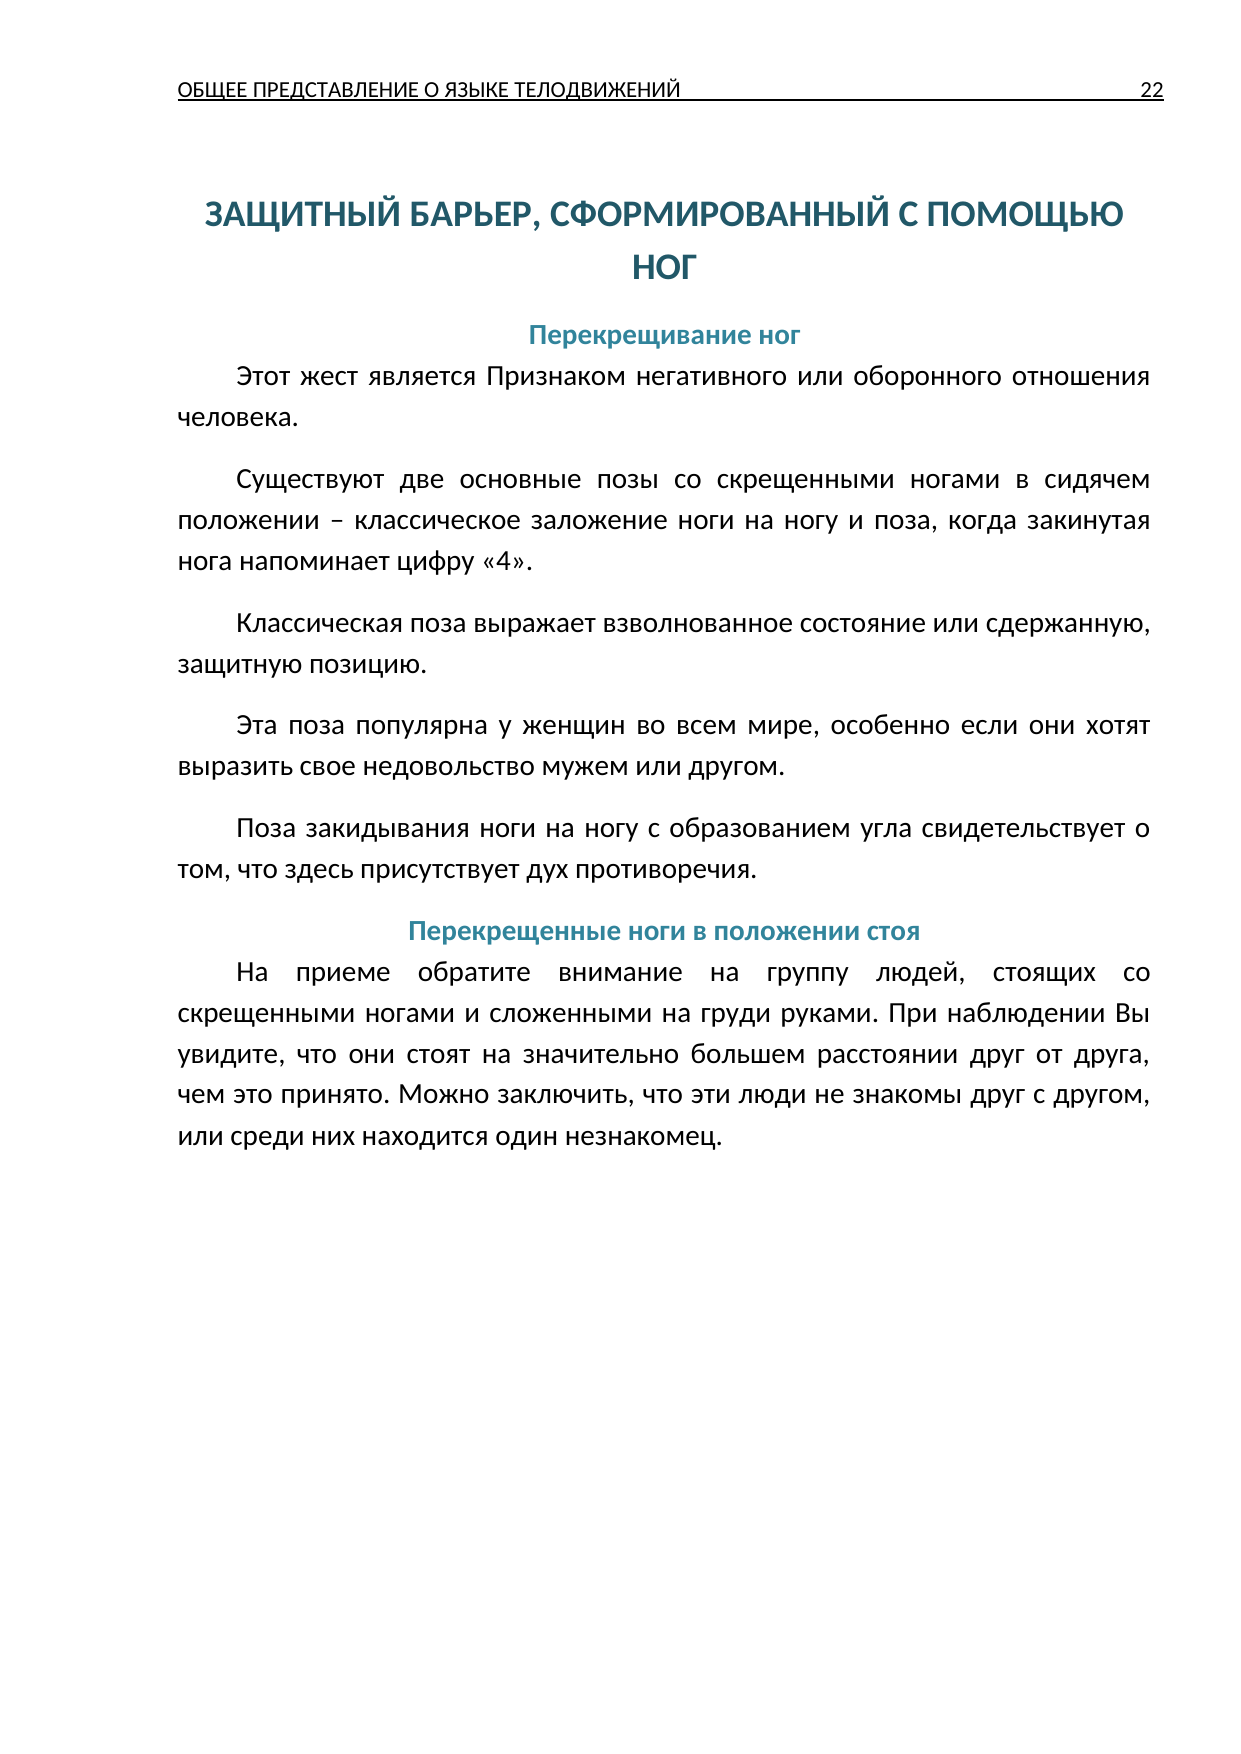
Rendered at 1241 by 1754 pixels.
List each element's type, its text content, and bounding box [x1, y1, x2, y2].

subtitle ЗАЩИТНЫЙ БАРЬЕР, СФОРМИРОВАННЫЙ С ПОМОЩЬЮ НОГ [177, 190, 1152, 289]
text Этот жест является Признаком негативного или оборонного отношения человека. [177, 357, 1152, 434]
subtitle Перекрещивание ног [177, 316, 1152, 352]
subtitle Перекрещенные ноги в положении стоя [177, 912, 1152, 947]
text Существуют две основные позы со скрещенными ногами в сидячем положении – классическое заложение ноги на ногу и поза, когда закинутая нога напоминает цифру «4». [177, 460, 1152, 578]
text На приеме обратите внимание на группу людей, стоящих со скрещенными ногами и сложенными на груди руками. При наблюдении Вы увидите, что они стоят на значительно большем расстоянии друг от друга, чем это принято. Можно заключить, что эти люди не знакомы друг с другом, или среди них находится один незнакомец. [177, 953, 1152, 1152]
text Эта поза популярна у женщин во всем мире, особенно если они хотят выразить свое недовольство мужем или другом. [177, 706, 1152, 783]
text Классическая поза выражает взволнованное состояние или сдержанную, защитную позицию. [177, 604, 1152, 680]
text Поза закидывания ноги на ногу с образованием угла свидетельствует о том, что здесь присутствует дух противоречия. [177, 809, 1152, 886]
